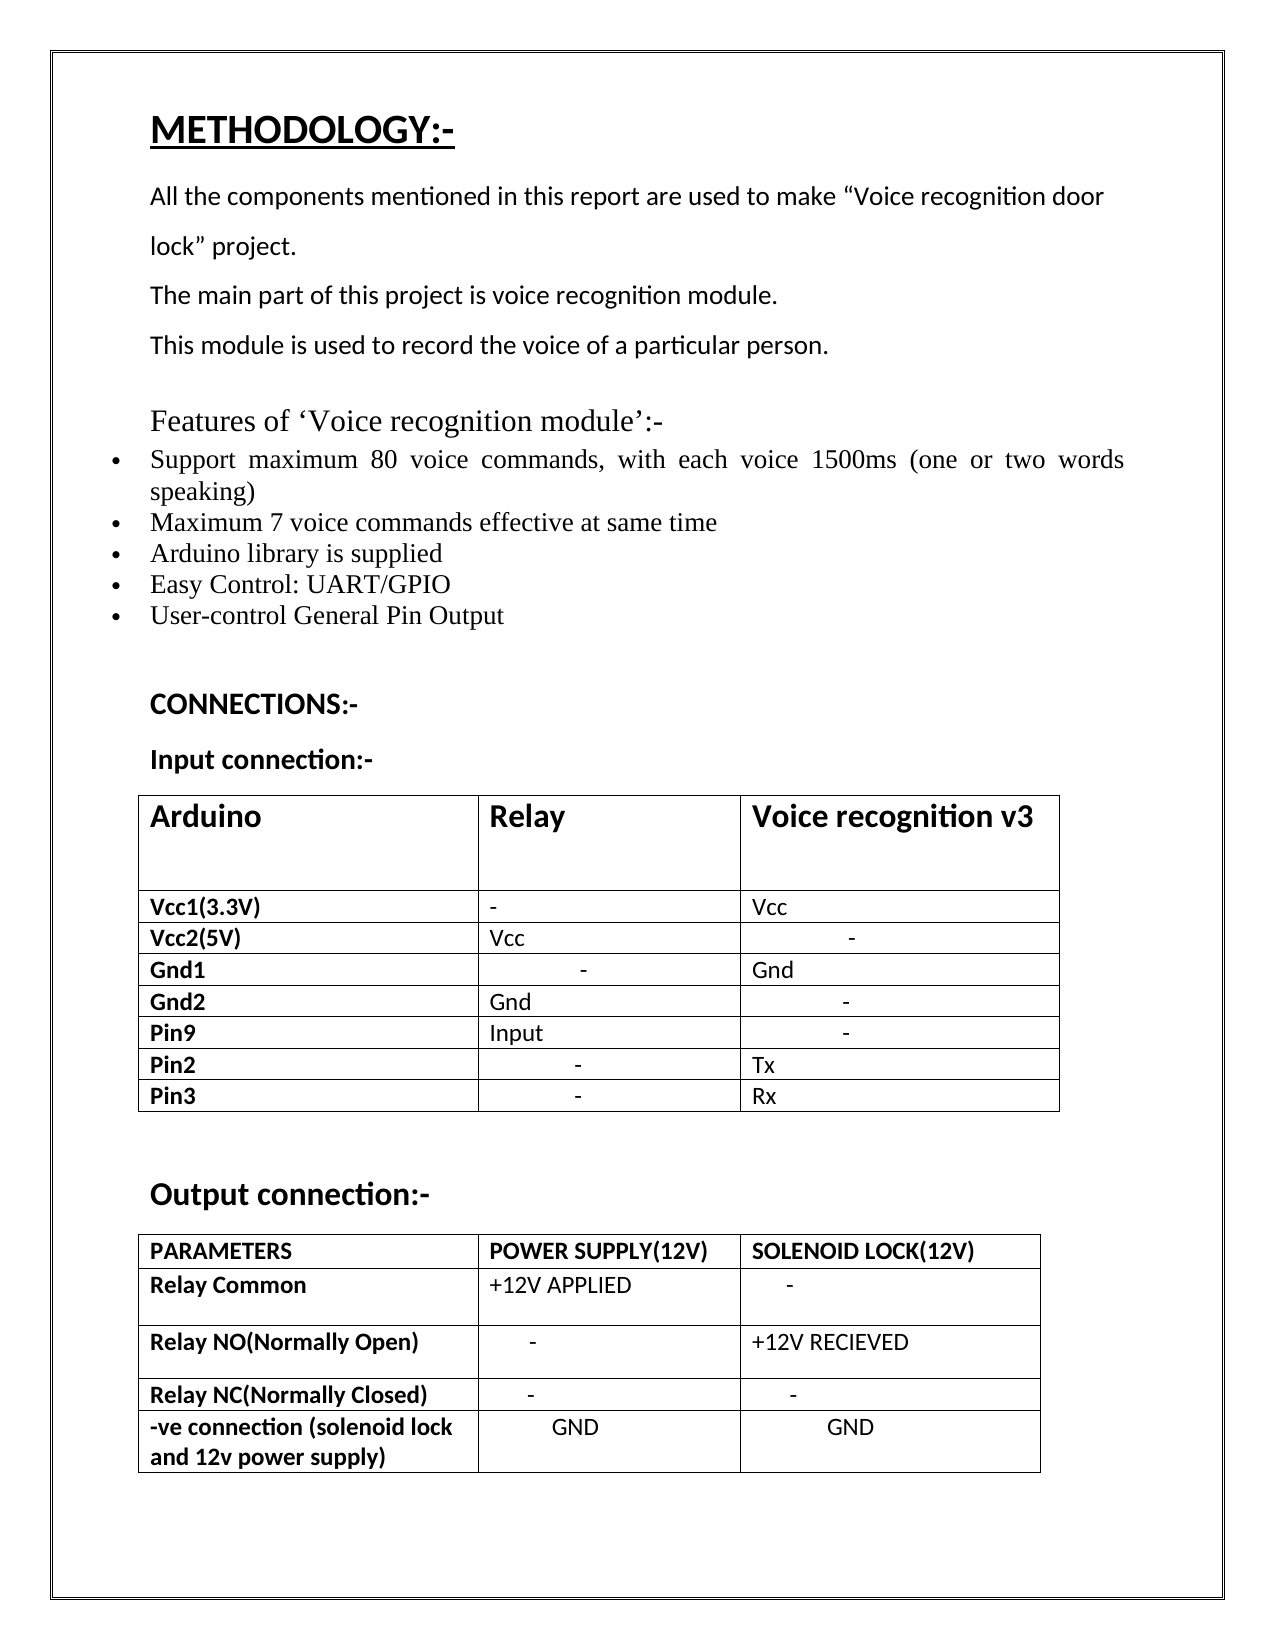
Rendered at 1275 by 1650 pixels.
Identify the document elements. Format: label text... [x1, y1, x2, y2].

table_cell - [479, 1080, 740, 1111]
table_cell -ve connection (solenoid lock and 12v power supply) [139, 1411, 478, 1472]
text METHODOLOGY:- [150, 103, 1125, 154]
table_cell Gnd2 [139, 986, 478, 1016]
table_cell - [479, 891, 740, 922]
text Input connection:- [150, 741, 1125, 777]
text This module is used to record the voice of a particular person. [150, 328, 1125, 361]
table_cell - [741, 923, 1059, 953]
text The main part of this project is voice recognition module. [150, 278, 1125, 311]
table_cell Gnd1 [139, 954, 478, 985]
table_cell - [741, 986, 1059, 1016]
table_cell Pin3 [139, 1080, 478, 1111]
table_cell +12V APPLIED [479, 1269, 740, 1325]
table_cell [479, 1379, 740, 1410]
table_cell - [479, 954, 740, 985]
list Easy Control: UART/GPIO [112, 568, 1125, 599]
table_cell - [741, 1269, 1040, 1325]
table_cell - [741, 1017, 1059, 1048]
table_cell Gnd [479, 986, 740, 1016]
table_header POWER SUPPLY(12V) [479, 1235, 740, 1268]
list User-control General Pin Output [112, 599, 1125, 630]
table_cell Input [479, 1017, 740, 1048]
text All the components mentioned in this report are used to make “Voice recognition door lock” project. [150, 179, 1125, 262]
table_header Arduino [139, 796, 478, 890]
table_cell Pin9 [139, 1017, 478, 1048]
table_cell GND [479, 1411, 740, 1472]
table_cell Rx [741, 1080, 1059, 1111]
list Maximum 7 voice commands effective at same time [112, 506, 1125, 537]
table_header SOLENOID LOCK(12V) [741, 1235, 1040, 1268]
table_cell Relay Common [139, 1269, 478, 1325]
table_cell +12V RECIEVED [741, 1326, 1040, 1378]
table_cell Vcc1(3.3V) [139, 891, 478, 922]
list Arduino library is supplied [112, 537, 1125, 568]
table_header PARAMETERS [139, 1235, 478, 1268]
table_cell Gnd [741, 954, 1059, 985]
table_cell Tx [741, 1049, 1059, 1079]
table_header Voice recognition v3 [741, 796, 1059, 890]
table_cell GND [741, 1411, 1040, 1472]
table_cell [741, 1379, 1040, 1410]
table_header Relay [479, 796, 740, 890]
table_cell - [479, 1049, 740, 1079]
table_cell - [479, 1326, 740, 1378]
text CONNECTIONS:- [150, 684, 1125, 722]
table_cell Relay NC(Normally Closed) [139, 1379, 478, 1410]
text Output connection:- [150, 1173, 1125, 1214]
table_cell Pin2 [139, 1049, 478, 1079]
table_cell Vcc [479, 923, 740, 953]
subtitle Features of ‘Voice recognition module’:- [150, 402, 1125, 438]
table_cell Relay NO(Normally Open) [139, 1326, 478, 1378]
list Support maximum 80 voice commands, with each voice 1500ms (one or two words speaking) [112, 443, 1125, 506]
table_cell Vcc [741, 891, 1059, 922]
table_cell Vcc2(5V) [139, 923, 478, 953]
